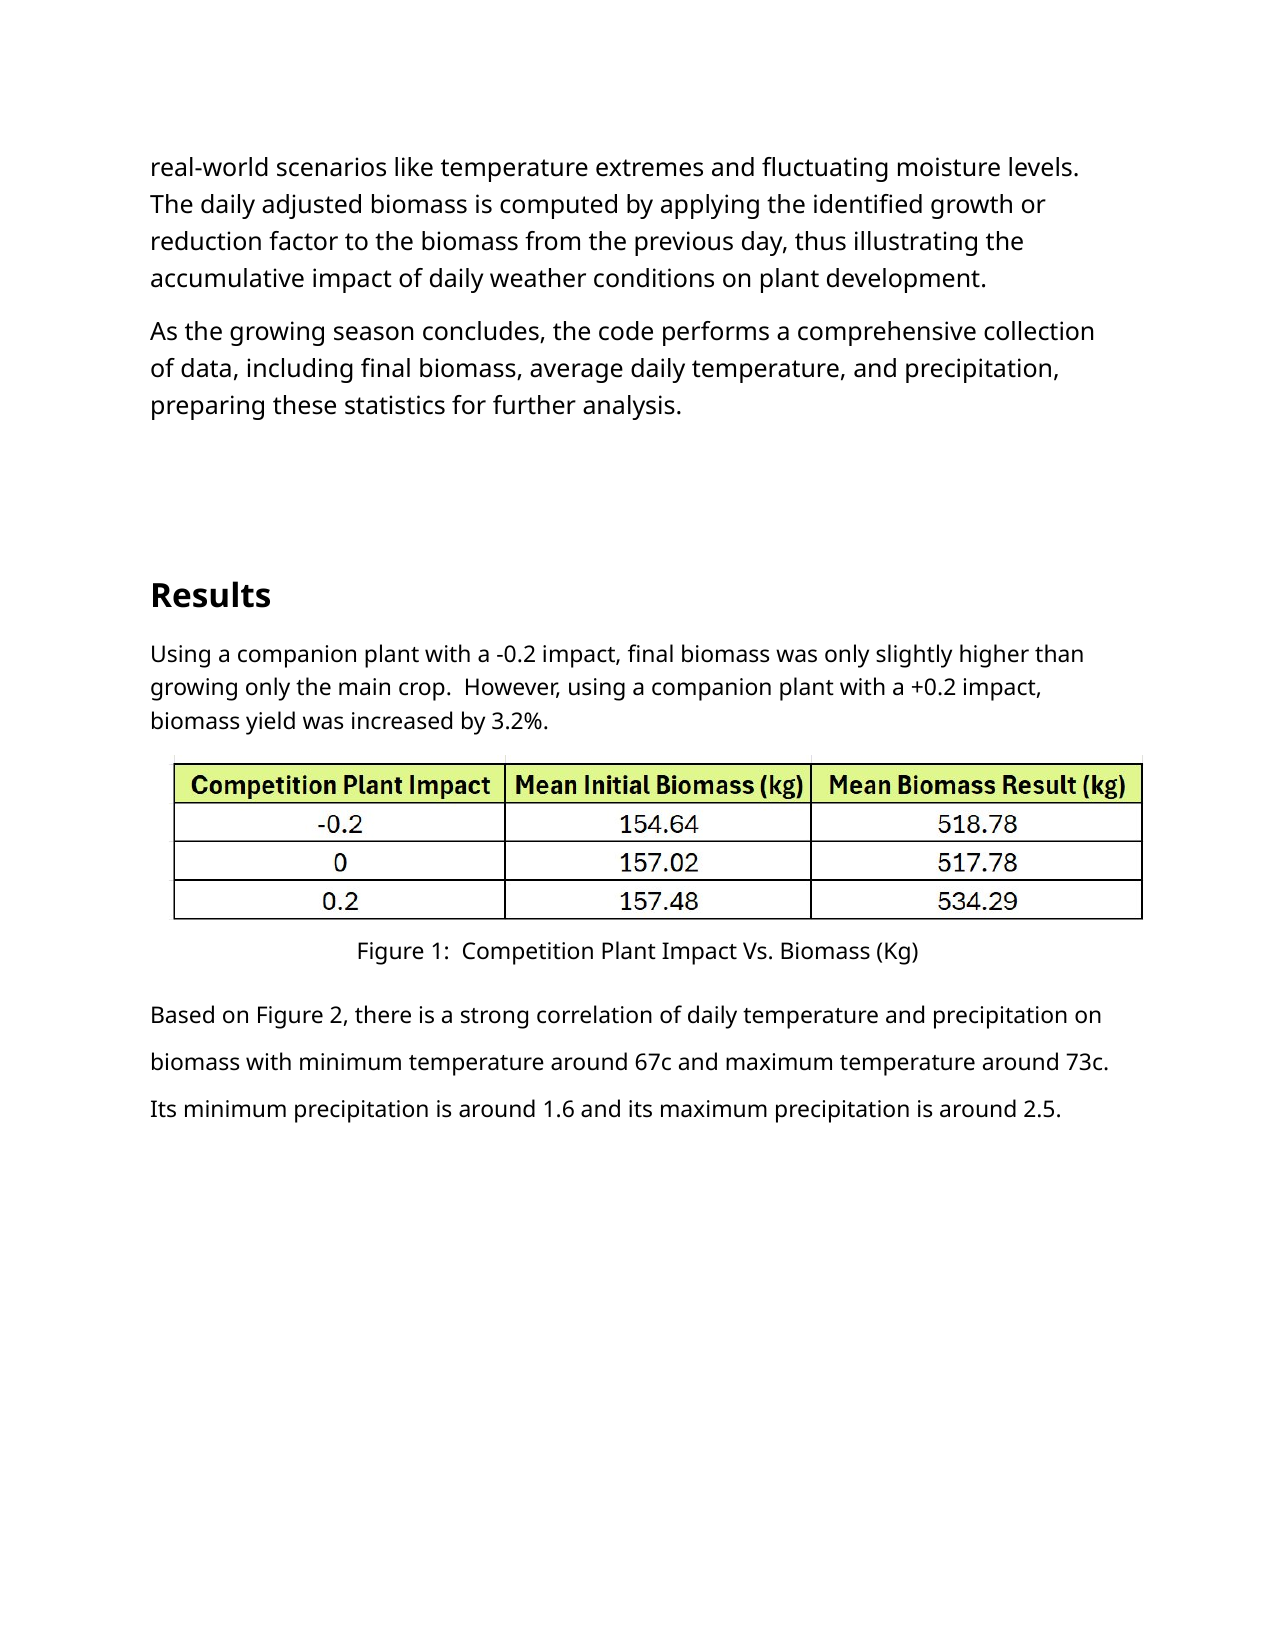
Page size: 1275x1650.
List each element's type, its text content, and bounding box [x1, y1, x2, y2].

text Figure 1: Competition Plant Impact Vs. Biomass (Kg) [150, 756, 1125, 966]
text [150, 150, 1125, 294]
text Based on Figure 2, there is a strong correlation of daily temperature and precipitation on biomass with minimum temperature around 67c and maximum temperature around 73c. Its minimum precipitation is around 1.6 and its maximum precipitation is around 2.5. Figure 2: Impact of Daily Temperature and Precipitation on Biomass [150, 999, 1125, 1124]
text As the growing season concludes, the code performs a comprehensive collection of data, including final biomass, average daily temperature, and precipitation, preparing these statistics for further analysis. [150, 314, 1125, 421]
text Results [150, 572, 1125, 617]
text Using a companion plant with a -0.2 impact, final biomass was only slightly higher than growing only the main crop. However, using a companion plant with a +0.2 impact, biomass yield was increased by 3.2%. [150, 638, 1125, 736]
